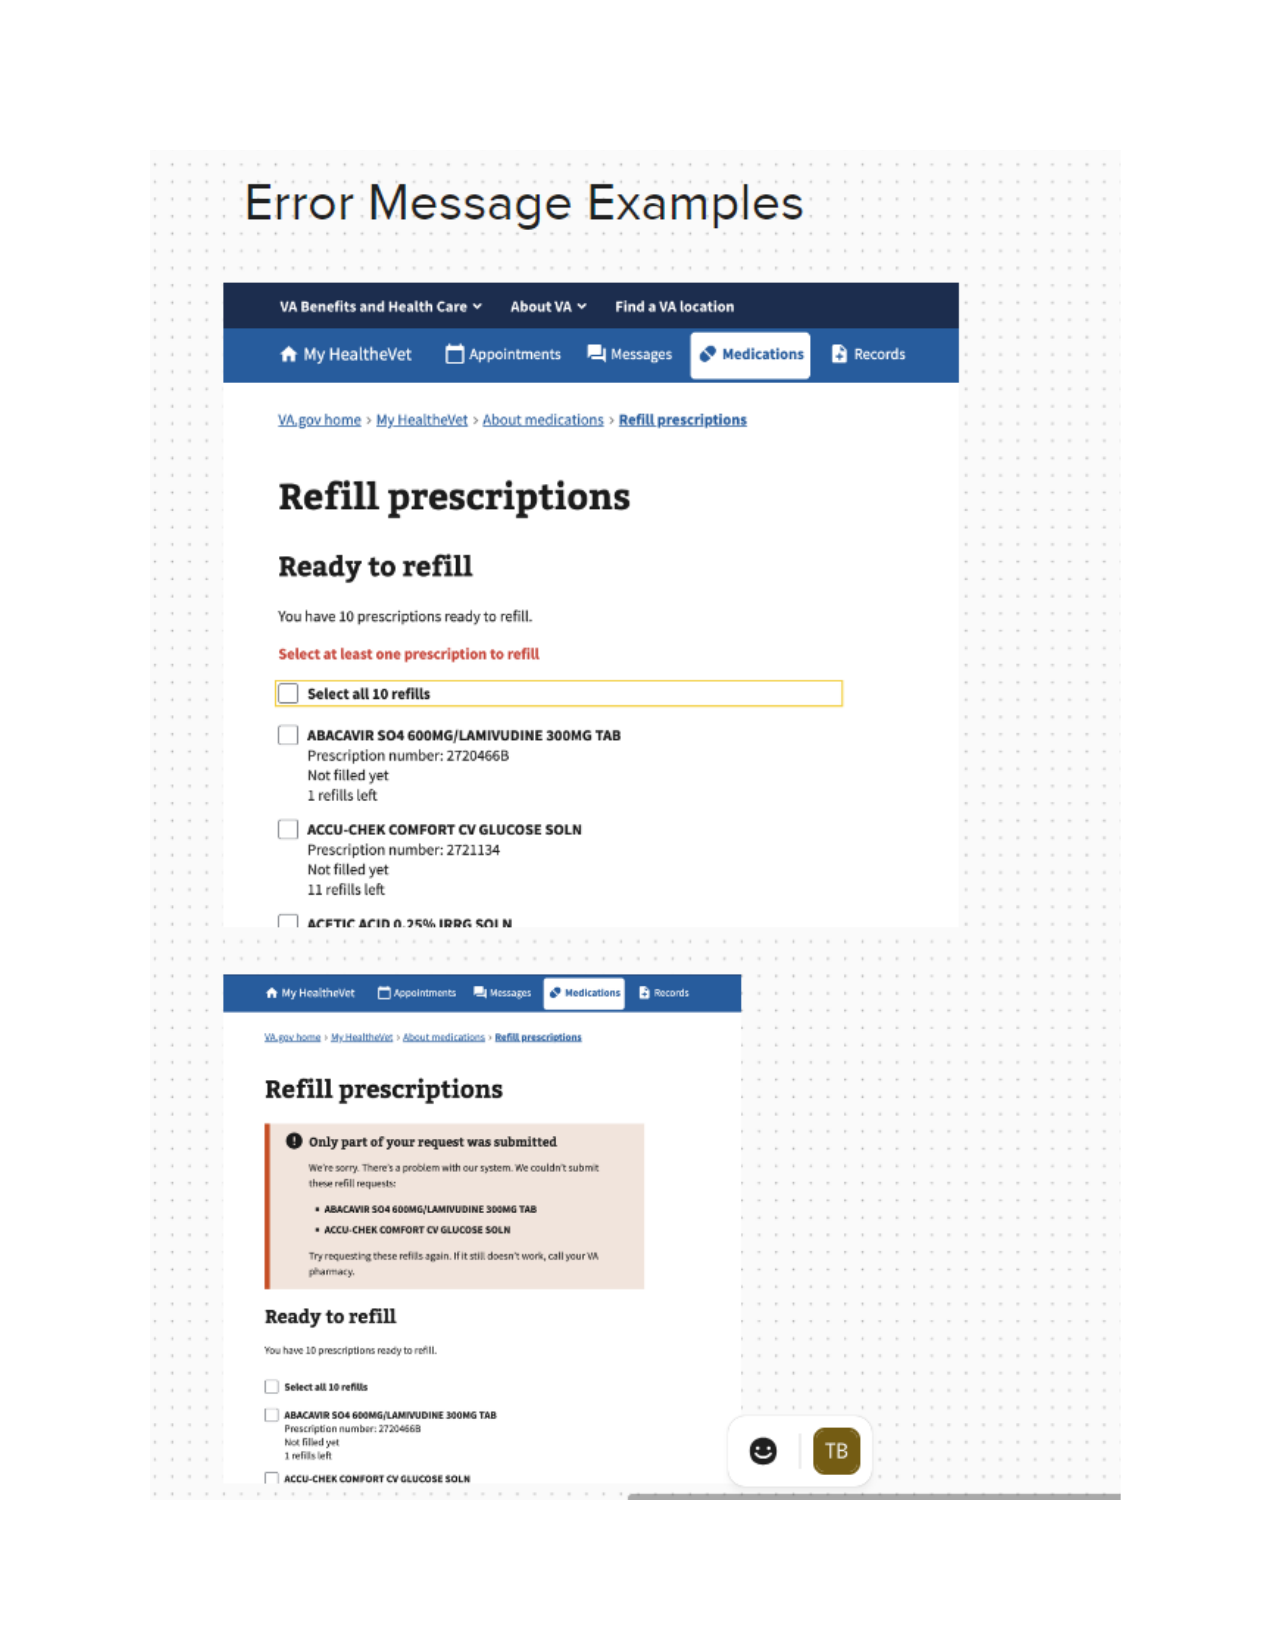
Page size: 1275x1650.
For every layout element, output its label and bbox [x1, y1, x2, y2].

picture [150, 150, 1121, 1500]
